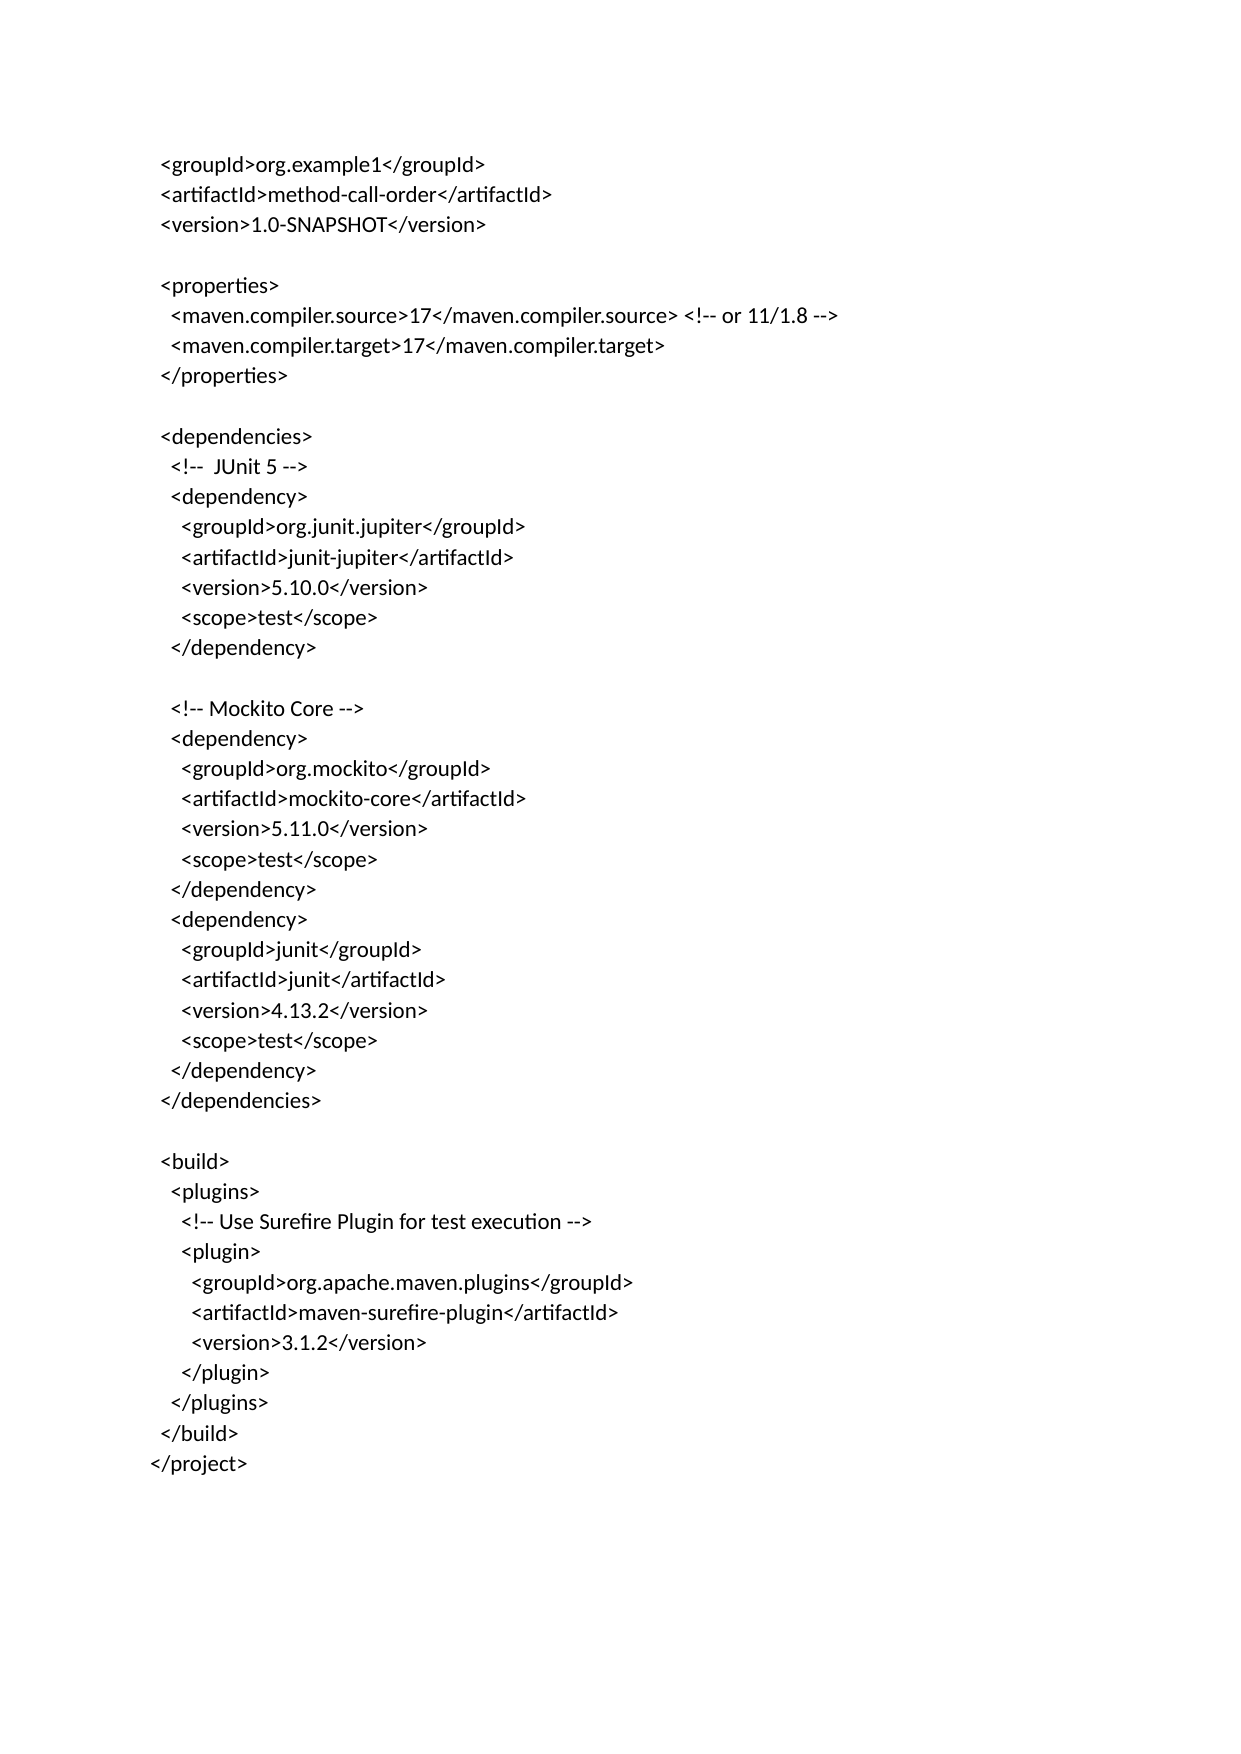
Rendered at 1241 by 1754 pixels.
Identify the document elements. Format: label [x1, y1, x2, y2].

text [150, 150, 1090, 1477]
